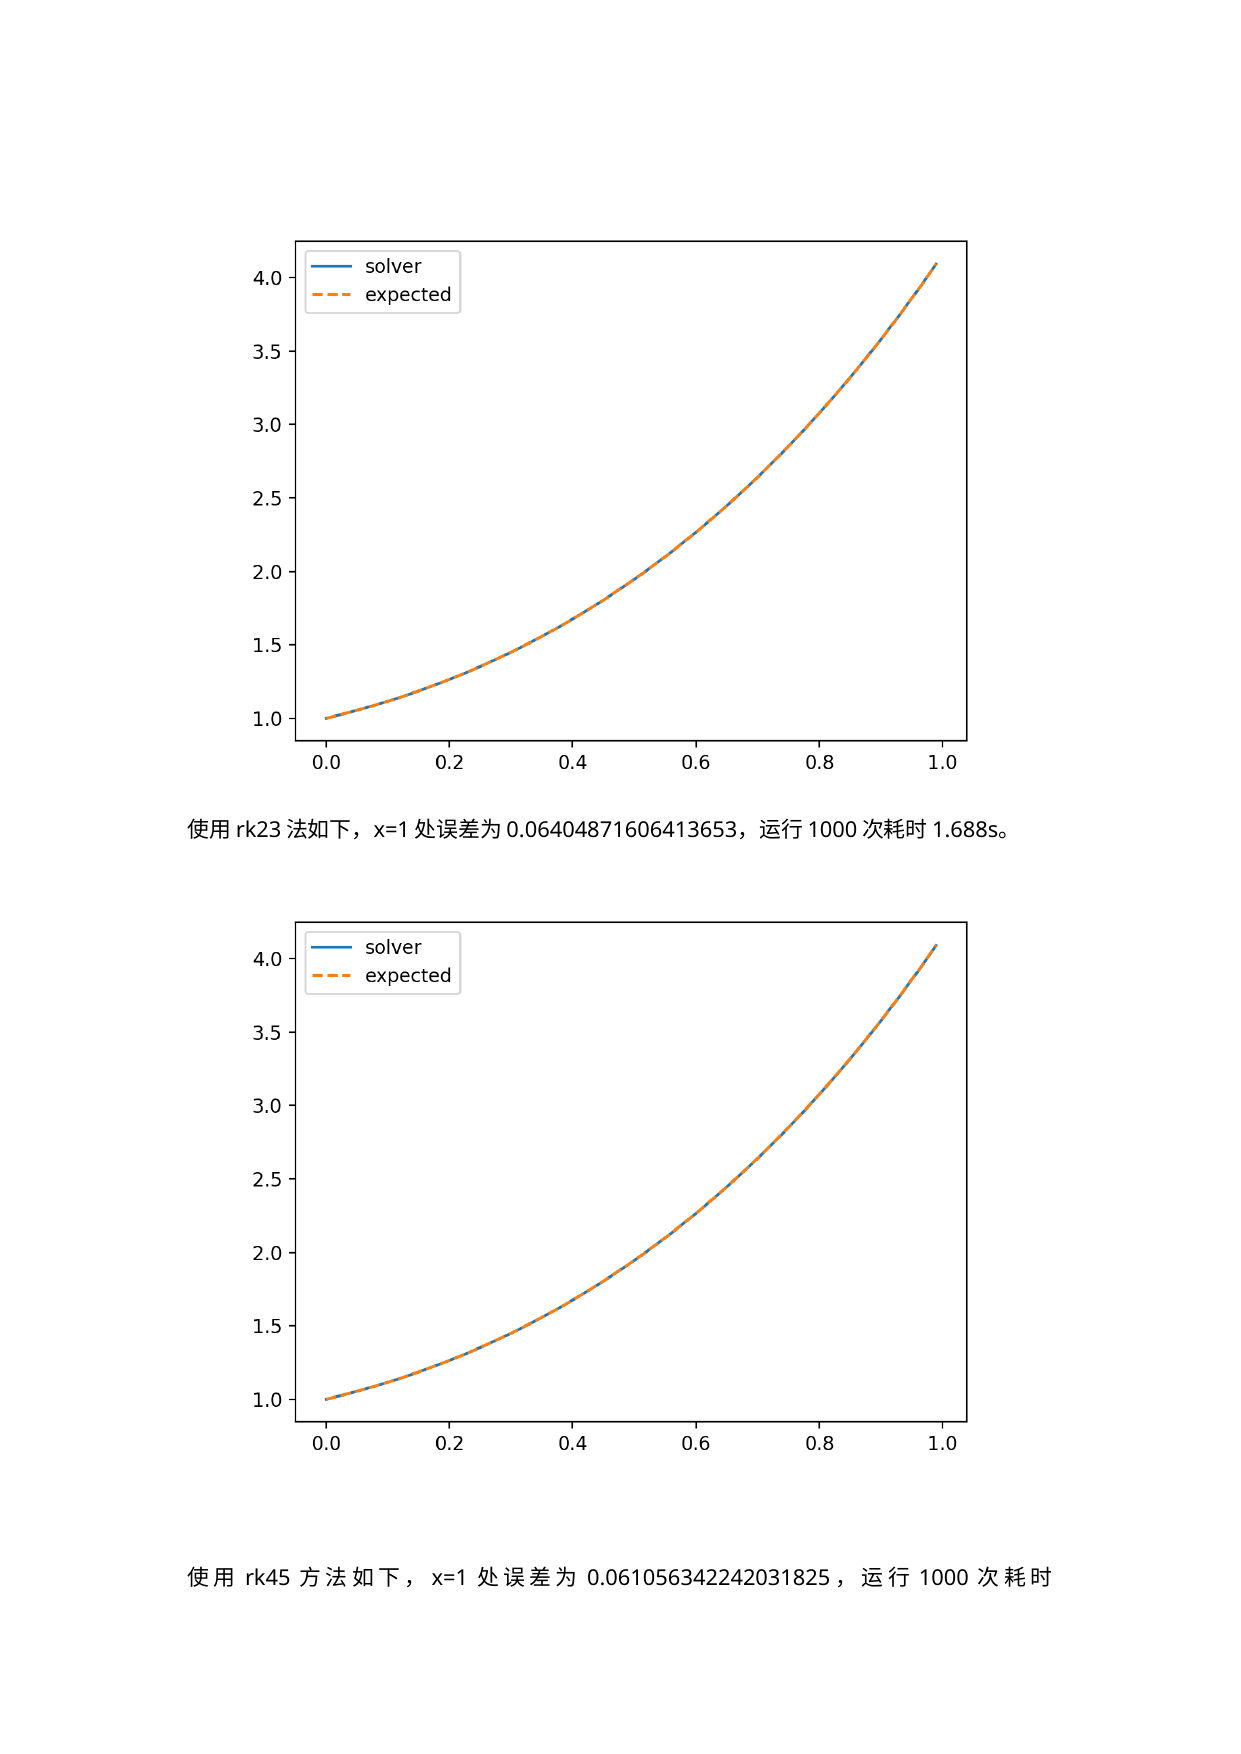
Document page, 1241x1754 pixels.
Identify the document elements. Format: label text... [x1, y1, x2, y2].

picture [187, 163, 1053, 812]
picture [187, 844, 1053, 1493]
text 使用rk45方法如下，x=1处误差为0.061056342242031825，运行1000次耗时1.443s。 [187, 1559, 1053, 1592]
text 使用rk23法如下，x=1处误差为0.06404871606413653，运行1000次耗时1.688s。 [187, 812, 1053, 844]
